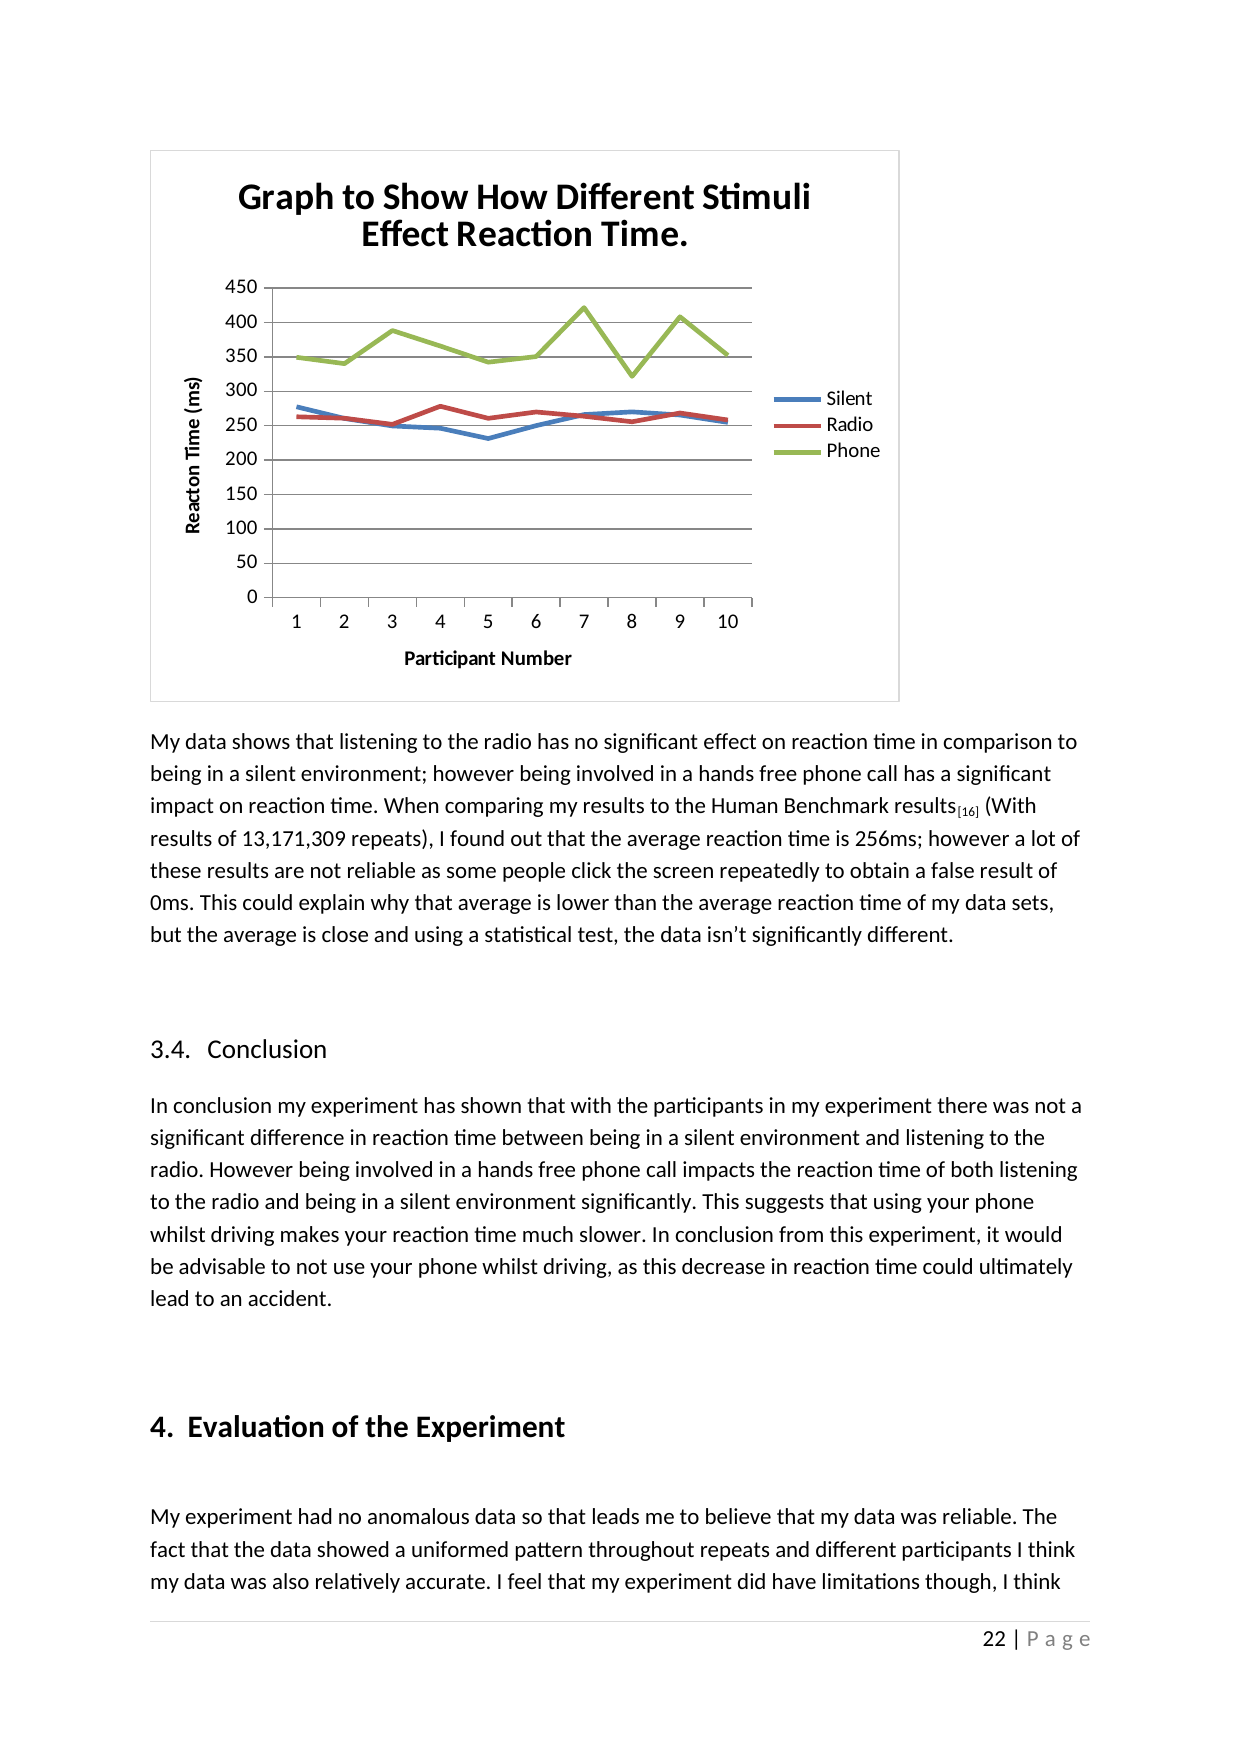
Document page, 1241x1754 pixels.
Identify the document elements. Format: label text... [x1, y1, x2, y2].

list Conclusion [150, 1032, 1090, 1065]
text My data shows that listening to the radio has no significant effect on reaction time in comparison to being in a silent environment; however being involved in a hands free phone call has a significant impact on reaction time. When comparing my results to the Human Benchmark results[16] (With results of 13,171,309 repeats), I found out that the average reaction time is 256ms; however a lot of these results are not reliable as some people click the screen repeatedly to obtain a false result of 0ms. This could explain why that average is lower than the average reaction time of my data sets, but the average is close and using a statistical test, the data isn’t significantly different. [150, 727, 1090, 948]
text In conclusion my experiment has shown that with the participants in my experiment there was not a significant difference in reaction time between being in a silent environment and listening to the radio. However being involved in a hands free phone call impacts the reaction time of both listening to the radio and being in a silent environment significantly. This suggests that using your phone whilst driving makes your reaction time much slower. In conclusion from this experiment, it would be advisable to not use your phone whilst driving, as this decrease in reaction time could ultimately lead to an accident. [150, 1091, 1090, 1382]
list Evaluation of the Experiment [150, 1407, 1090, 1477]
